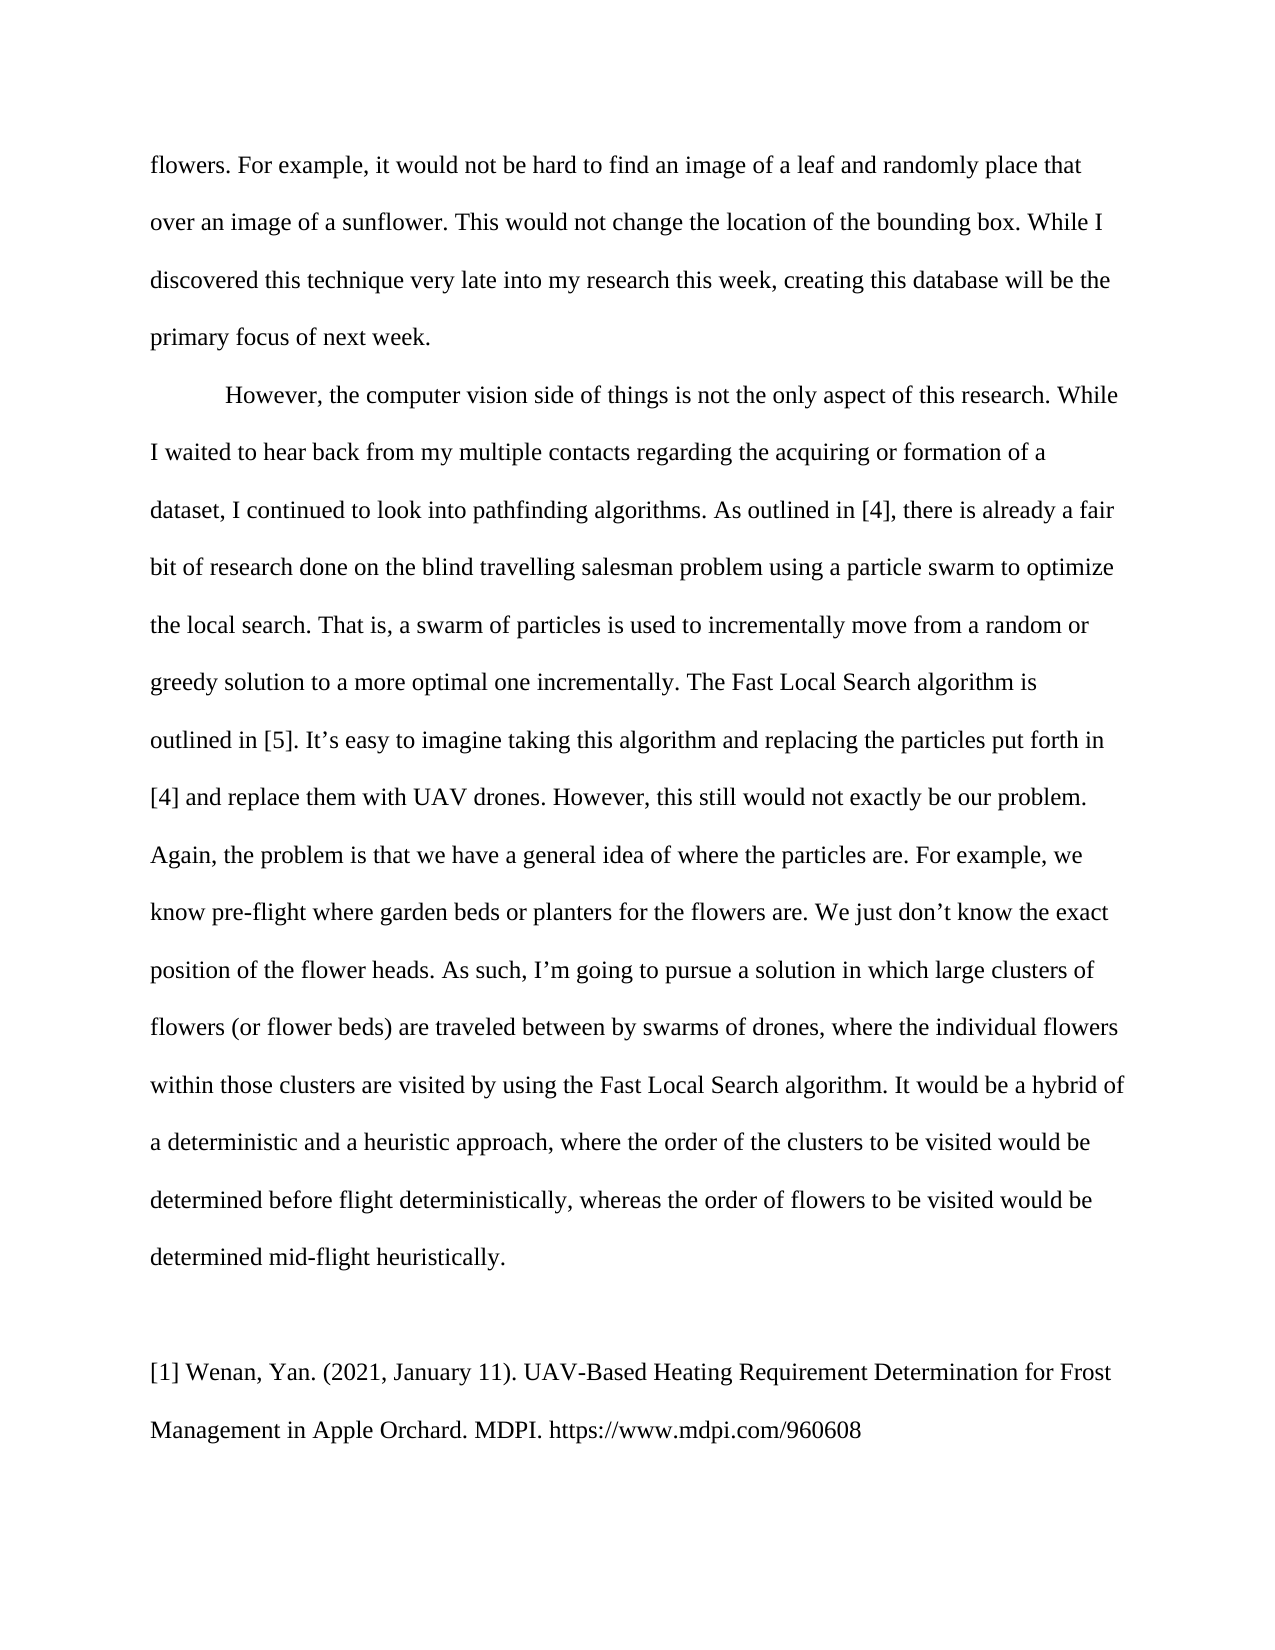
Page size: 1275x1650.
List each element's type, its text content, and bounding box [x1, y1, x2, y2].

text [150, 150, 1125, 351]
text However, the computer vision side of things is not the only aspect of this research. While I waited to hear back from my multiple contacts regarding the acquiring or formation of a dataset, I continued to look into pathfinding algorithms. As outlined in [4], there is already a fair bit of research done on the blind travelling salesman problem using a particle swarm to optimize the local search. That is, a swarm of particles is used to incrementally move from a random or greedy solution to a more optimal one incrementally. The Fast Local Search algorithm is outlined in [5]. It’s easy to imagine taking this algorithm and replacing the particles put forth in [4] and replace them with UAV drones. However, this still would not exactly be our problem. Again, the problem is that we have a general idea of where the particles are. For example, we know pre-flight where garden beds or planters for the flowers are. We just don’t know the exact position of the flower heads. As such, I’m going to pursue a solution in which large clusters of flowers (or flower beds) are traveled between by swarms of drones, where the individual flowers within those clusters are visited by using the Fast Local Search algorithm. It would be a hybrid of a deterministic and a heuristic approach, where the order of the clusters to be visited would be determined before flight deterministically, whereas the order of flowers to be visited would be determined mid-flight heuristically. [150, 380, 1125, 1271]
text [1] Wenan, Yan. (2021, January 11). UAV-Based Heating Requirement Determination for Frost Management in Apple Orchard. MDPI. https://www.mdpi.com/960608 [150, 1357, 1125, 1444]
